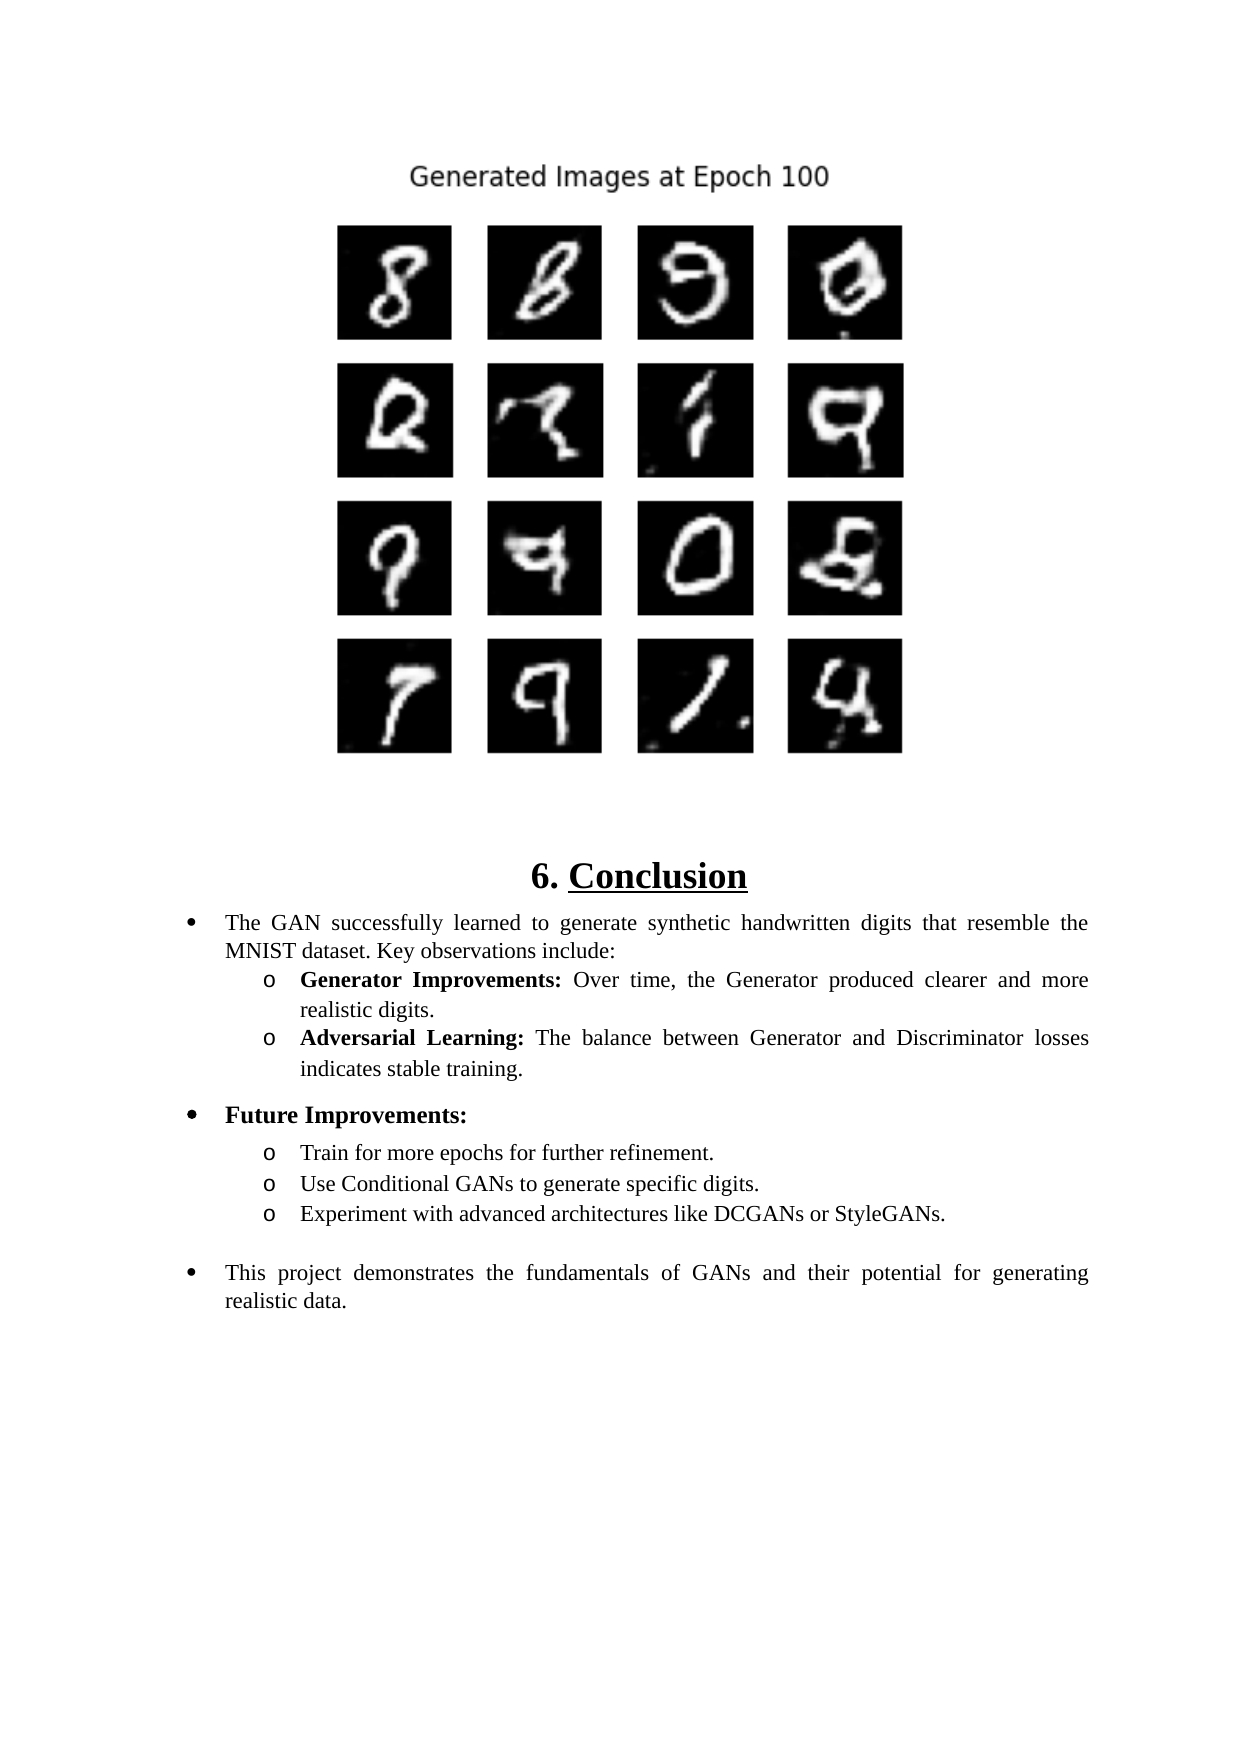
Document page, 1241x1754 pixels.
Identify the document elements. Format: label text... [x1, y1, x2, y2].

subtitle Future Improvements: [187, 1100, 1090, 1128]
list The GAN successfully learned to generate synthetic handwritten digits that resemble the MNIST dataset. Key observations include: [187, 909, 1090, 963]
picture [322, 150, 918, 769]
list Generator Improvements: Over time, the Generator produced clearer and more realistic digits. [262, 966, 1090, 1022]
list Experiment with advanced architectures like DCGANs or StyleGANs. [262, 1200, 1090, 1228]
subtitle Conclusion [187, 854, 1090, 897]
list Train for more epochs for further refinement. [262, 1139, 1090, 1167]
list Adversarial Learning: The balance between Generator and Discriminator losses indicates stable training. [262, 1024, 1090, 1081]
list Use Conditional GANs to generate specific digits. [262, 1169, 1090, 1198]
list This project demonstrates the fundamentals of GANs and their potential for generating realistic data. [187, 1259, 1090, 1314]
